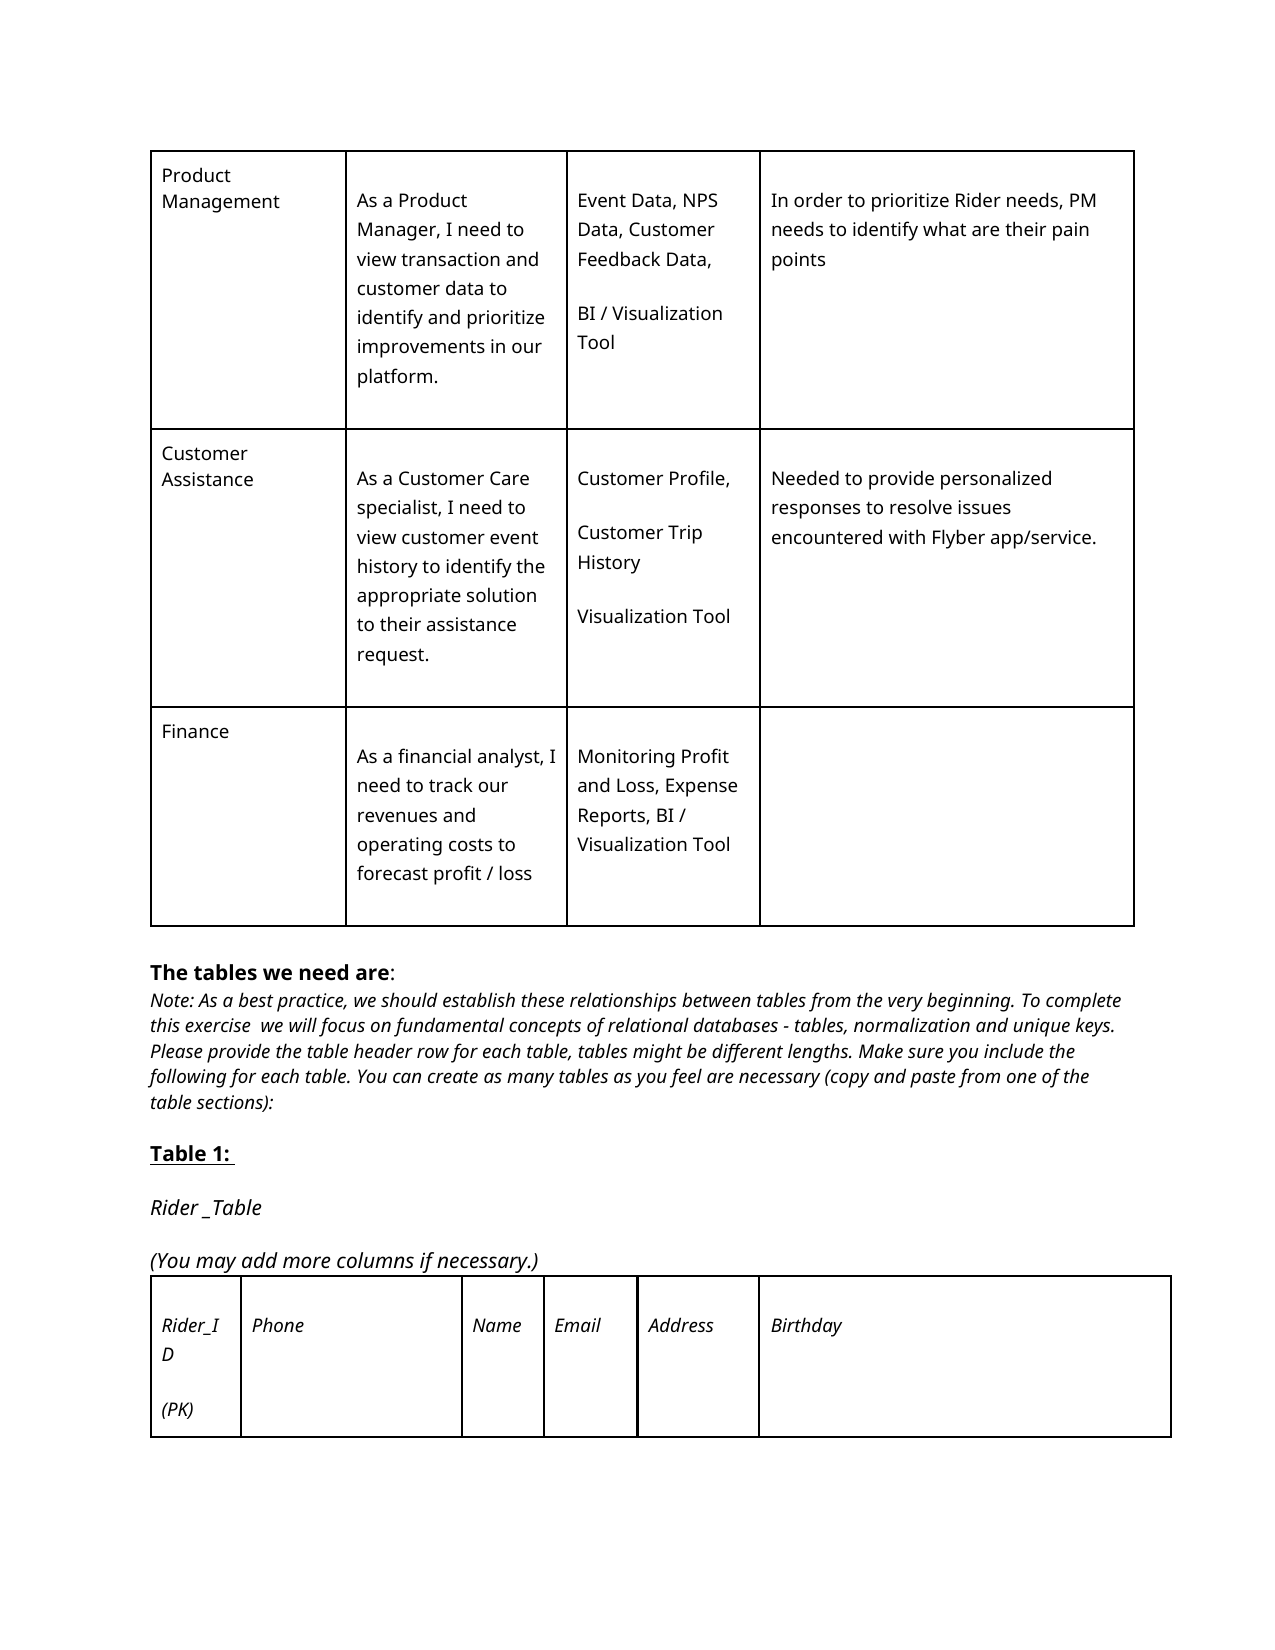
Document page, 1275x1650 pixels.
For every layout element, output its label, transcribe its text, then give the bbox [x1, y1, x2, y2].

table_header Name [463, 1277, 543, 1436]
text (You may add more columns if necessary.) [150, 1246, 1125, 1275]
table_cell As a Product Manager, I need to view transaction and customer data to identify and prioritize improvements in our platform. [347, 152, 566, 428]
table_cell As a financial analyst, I need to track our revenues and operating costs to forecast profit / loss [347, 708, 566, 925]
text The tables we need are: [150, 958, 1125, 987]
text Table 1: [150, 1139, 1125, 1168]
table_cell As a Customer Care specialist, I need to view customer event history to identify the appropriate solution to their assistance request. [347, 430, 566, 706]
table_header Rider_ID (PK) [152, 1277, 240, 1436]
table_cell Monitoring Profit and Loss, Expense Reports, BI / Visualization Tool [568, 708, 759, 925]
table_cell Needed to provide personalized responses to resolve issues encountered with Flyber app/service. [761, 430, 1133, 706]
table_cell Finance [152, 708, 345, 925]
table_cell Customer Assistance [152, 430, 345, 706]
table_header Address [639, 1277, 758, 1436]
table_cell In order to prioritize Rider needs, PM needs to identify what are their pain points [761, 152, 1133, 428]
table_header Phone [242, 1277, 461, 1436]
table_header Email [545, 1277, 636, 1436]
table_cell [761, 708, 1133, 925]
table_cell Customer Profile, Customer Trip History Visualization Tool [568, 430, 759, 706]
text Rider _Table [150, 1193, 1125, 1221]
table_cell Product Management [152, 152, 345, 428]
text Note: As a best practice, we should establish these relationships between tables from the very beginning. To complete this exercise we will focus on fundamental concepts of relational databases - tables, normalization and unique keys. Please provide the table header row for each table, tables might be different lengths. Make sure you include the following for each table. You can create as many tables as you feel are necessary (copy and paste from one of the table sections): [150, 987, 1125, 1114]
table_header Birthday [760, 1277, 1170, 1436]
table_cell Event Data, NPS Data, Customer Feedback Data, BI / Visualization Tool [568, 152, 759, 428]
